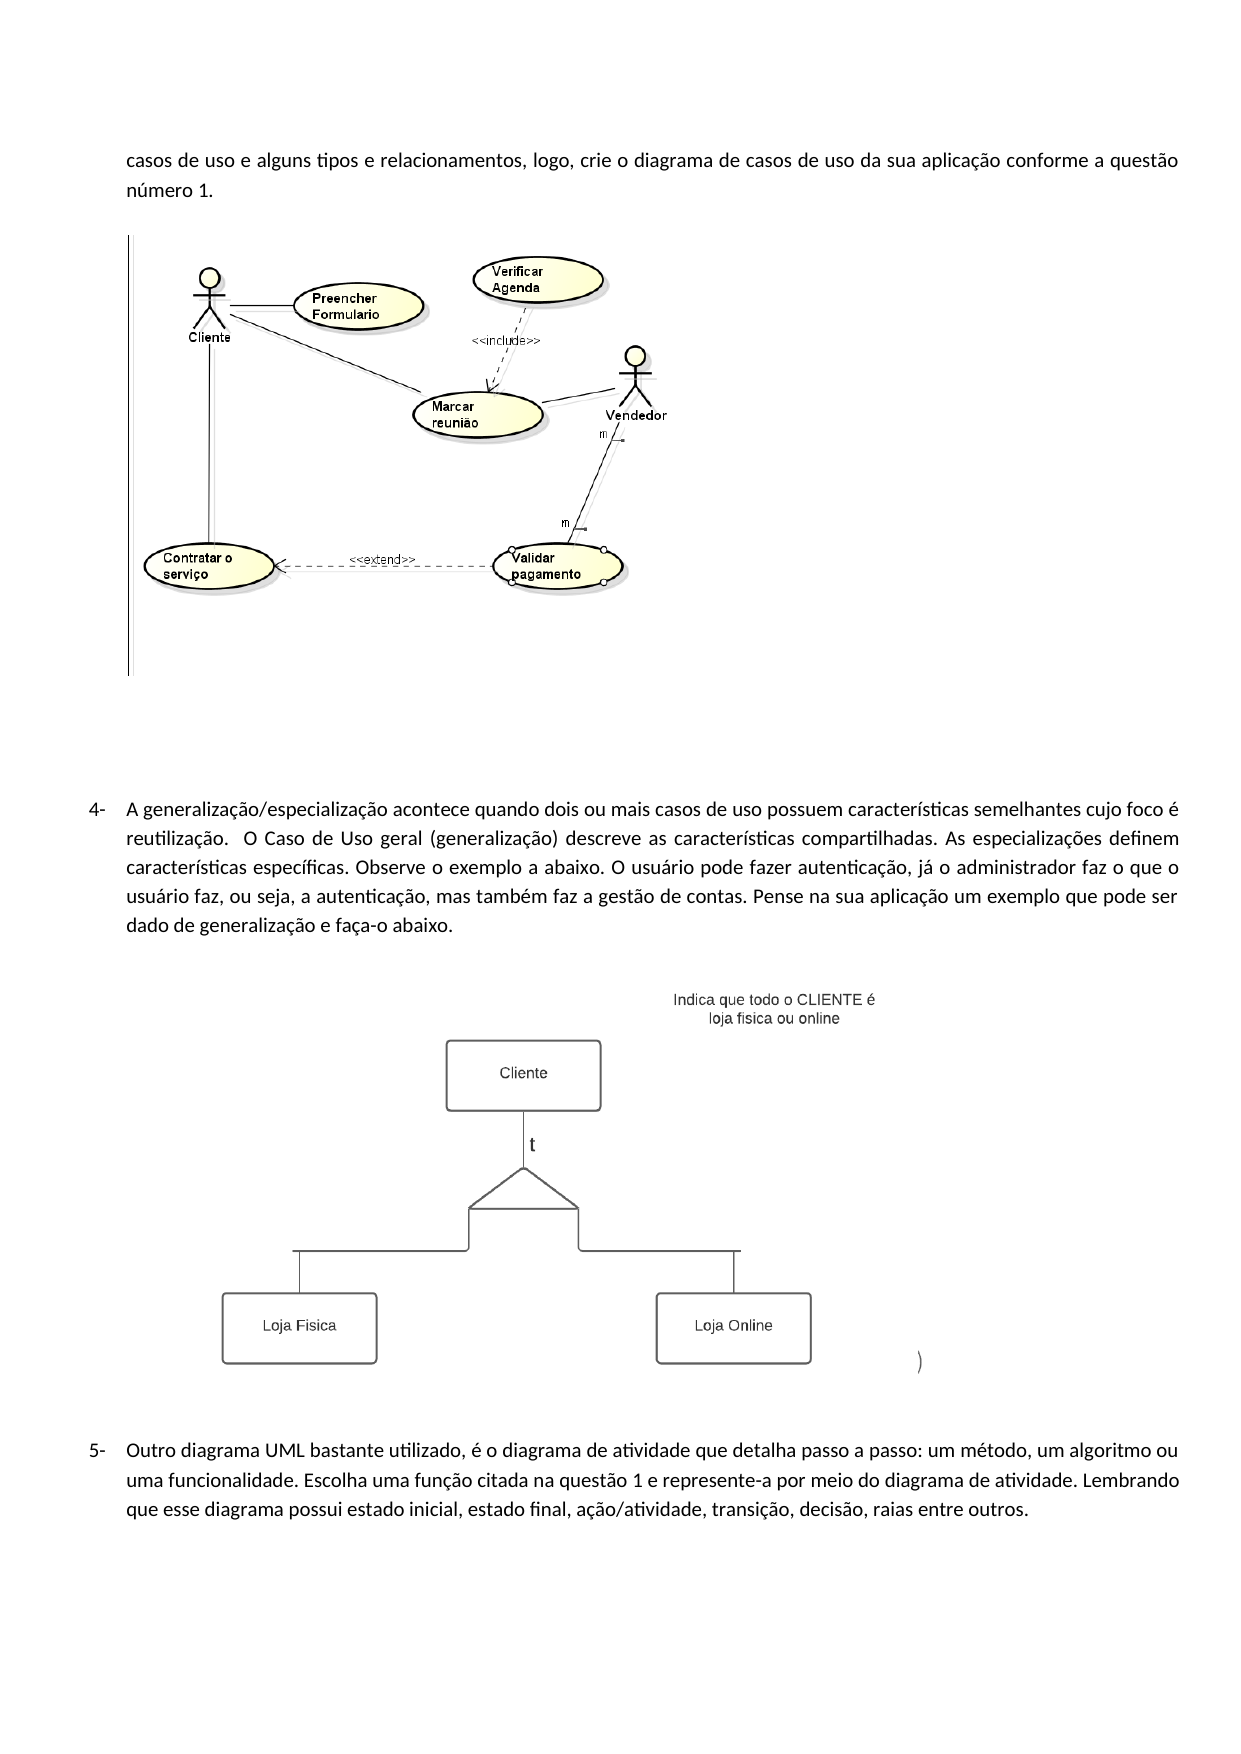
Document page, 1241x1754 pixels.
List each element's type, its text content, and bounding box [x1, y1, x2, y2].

list Outro diagrama UML bastante utilizado, é o diagrama de atividade que detalha passo a passo: um método, um algoritmo ou uma funcionalidade. Escolha uma função citada na questão 1 e represente-a por meio do diagrama de atividade. Lembrando que esse diagrama possui estado inicial, estado final, ação/atividade, transição, decisão, raias entre outros. [89, 1438, 1181, 1521]
list A generalização/especialização acontece quando dois ou mais casos de uso possuem características semelhantes cujo foco é reutilização. O Caso de Uso geral (generalização) descreve as características compartilhadas. As especializações definem características específicas. Observe o exemplo a abaixo. O usuário pode fazer autenticação, já o administrador faz o que o usuário faz, ou seja, a autenticação, mas também faz a gestão de contas. Pense na sua aplicação um exemplo que pode ser dado de generalização e faça-o abaixo. [89, 796, 1181, 938]
picture [126, 235, 802, 676]
picture [183, 938, 938, 1408]
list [89, 148, 1181, 202]
